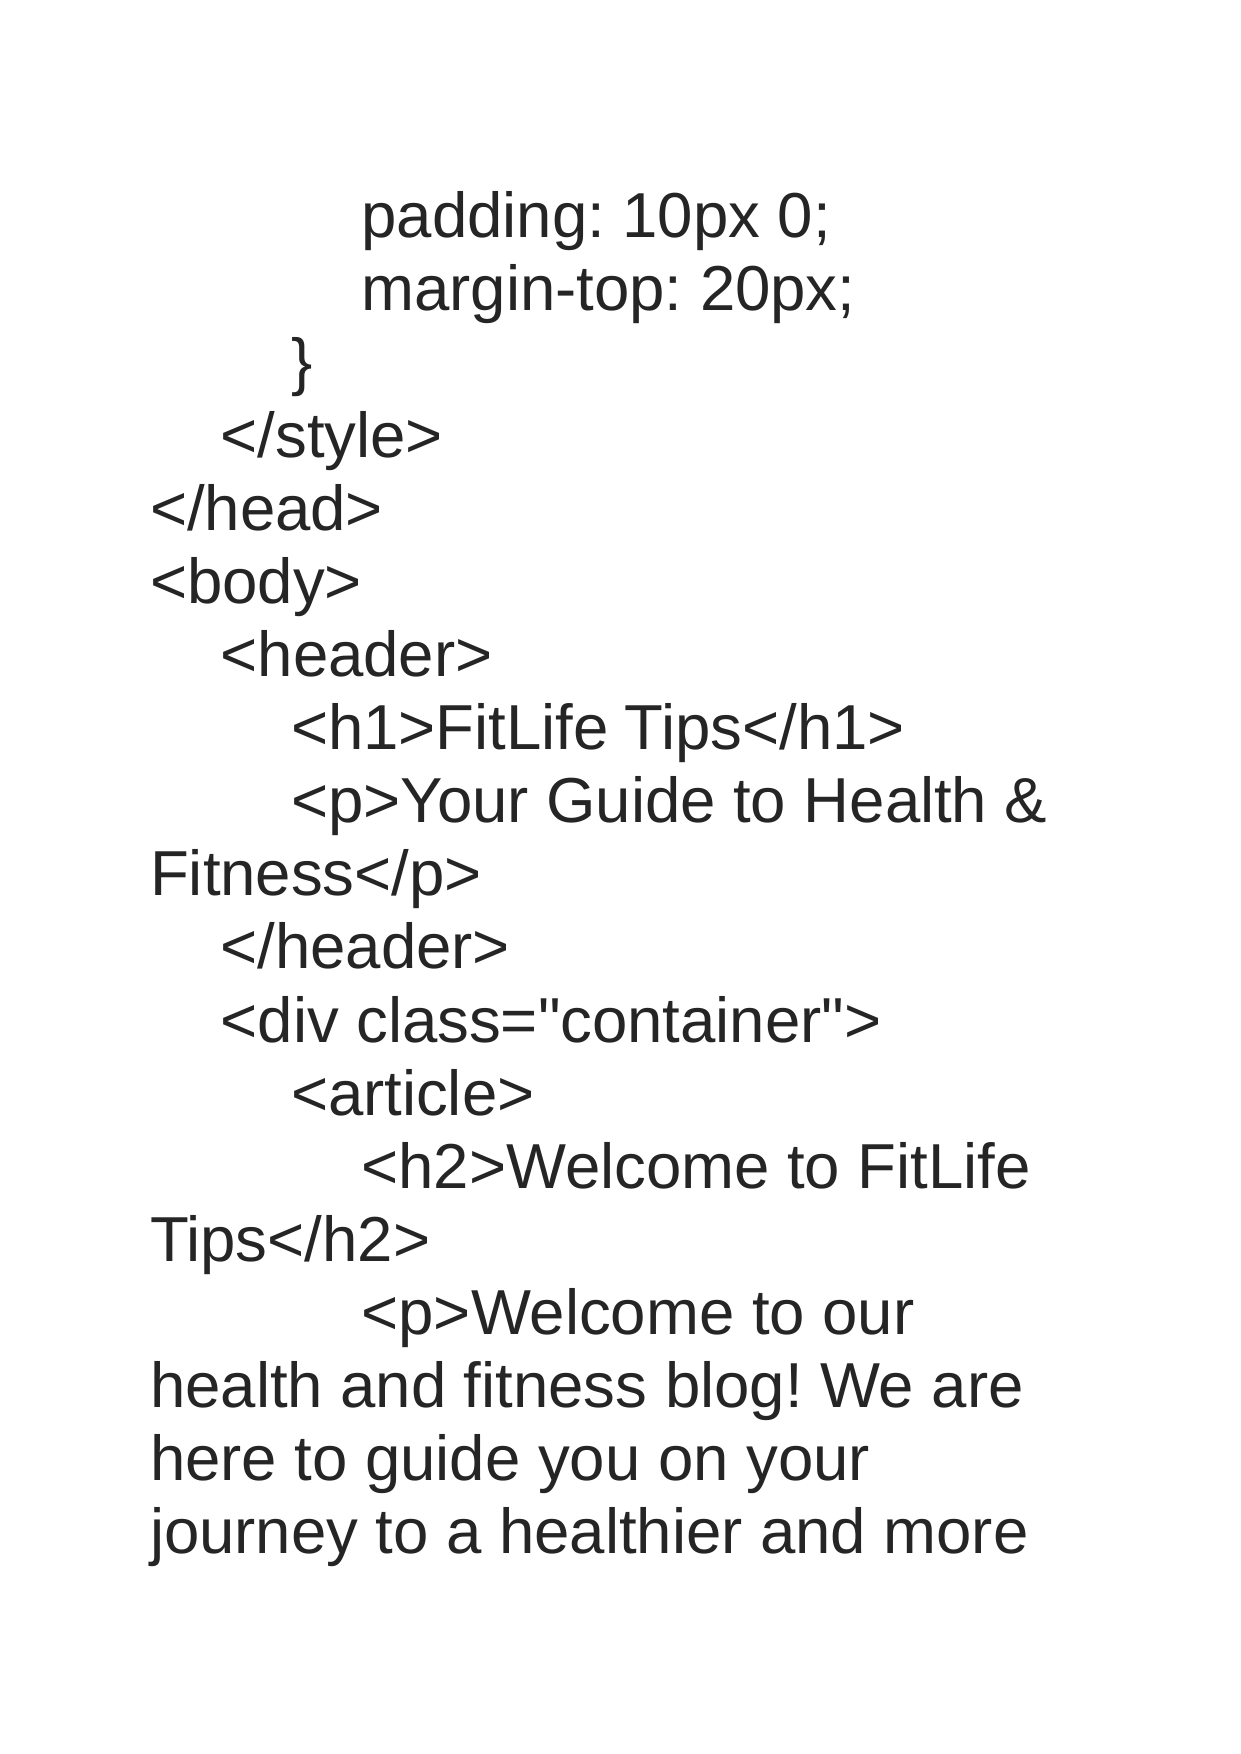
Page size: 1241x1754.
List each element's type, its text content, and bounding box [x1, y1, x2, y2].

text } [150, 330, 1090, 403]
text padding: 10px 0; [150, 184, 1090, 257]
text </header> [150, 915, 1090, 988]
text <header> [150, 623, 1090, 696]
text <div class="container"> [150, 988, 1090, 1062]
text </head> [150, 477, 1090, 550]
text <p>Your Guide to Health & Fitness</p> [150, 769, 1090, 915]
text <body> [150, 550, 1090, 623]
text <article> [150, 1062, 1090, 1135]
text margin-top: 20px; [150, 257, 1090, 330]
text </style> [150, 403, 1090, 477]
text <h2>Welcome to FitLife Tips</h2> [150, 1135, 1090, 1281]
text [150, 1281, 1090, 1573]
text <h1>FitLife Tips</h1> [150, 696, 1090, 769]
